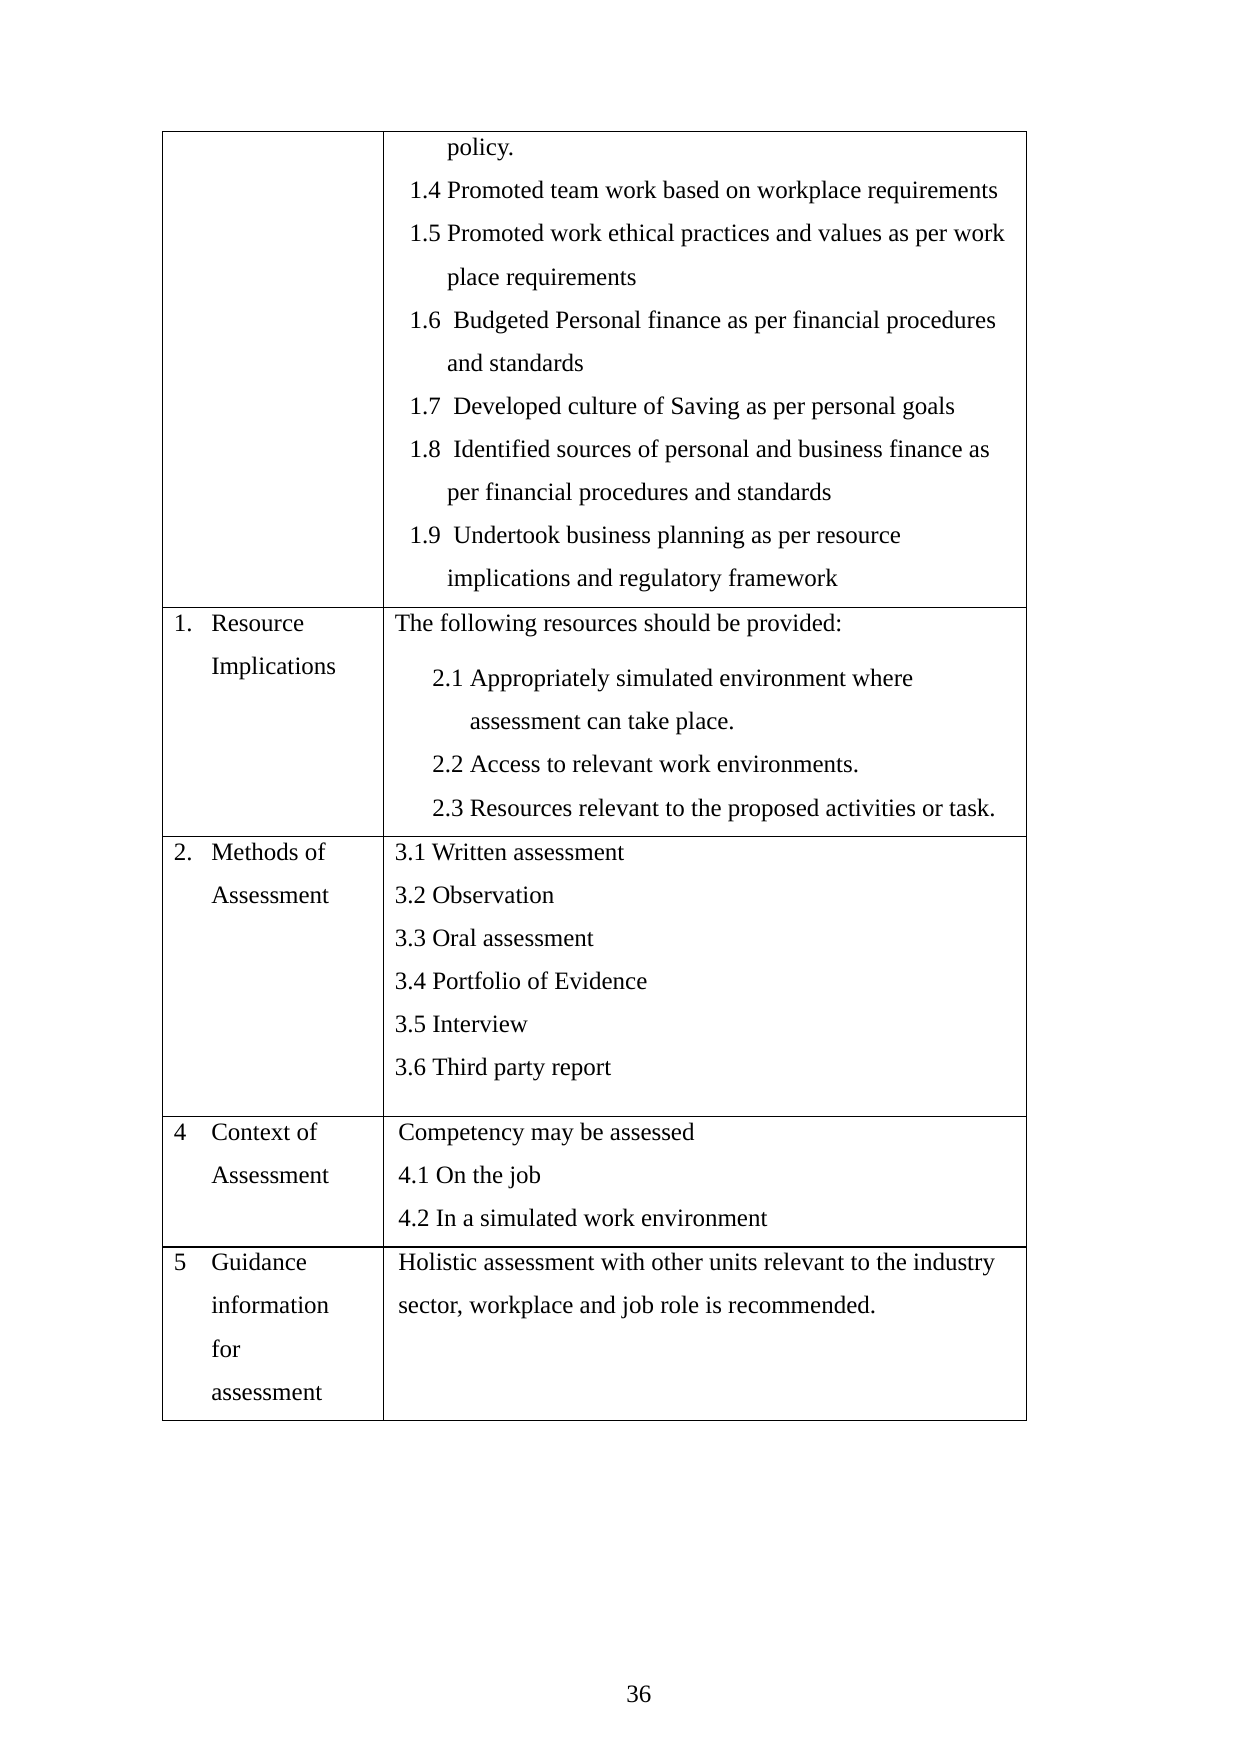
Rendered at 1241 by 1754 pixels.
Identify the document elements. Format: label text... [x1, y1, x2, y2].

table_cell Guidance information for assessment [163, 1248, 383, 1420]
table_cell Resource Implications [163, 608, 383, 836]
table_cell Methods of Assessment [163, 837, 383, 1116]
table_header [163, 132, 383, 607]
table_cell Competency may be assessed On the job In a simulated work environment [384, 1117, 1026, 1246]
table_cell The following resources should be provided: Appropriately simulated environment where assessment can take place. Access to relevant work environments. Resources relevant to the proposed activities or task. [384, 608, 1026, 836]
table_cell Holistic assessment with other units relevant to the industry sector, workplace and job role is recommended. [384, 1248, 1026, 1420]
table_cell 3.1 Written assessment Observation Oral assessment Portfolio of Evidence Interview Third party report [384, 837, 1026, 1116]
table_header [384, 132, 1026, 607]
table_cell Context of Assessment [163, 1117, 383, 1246]
